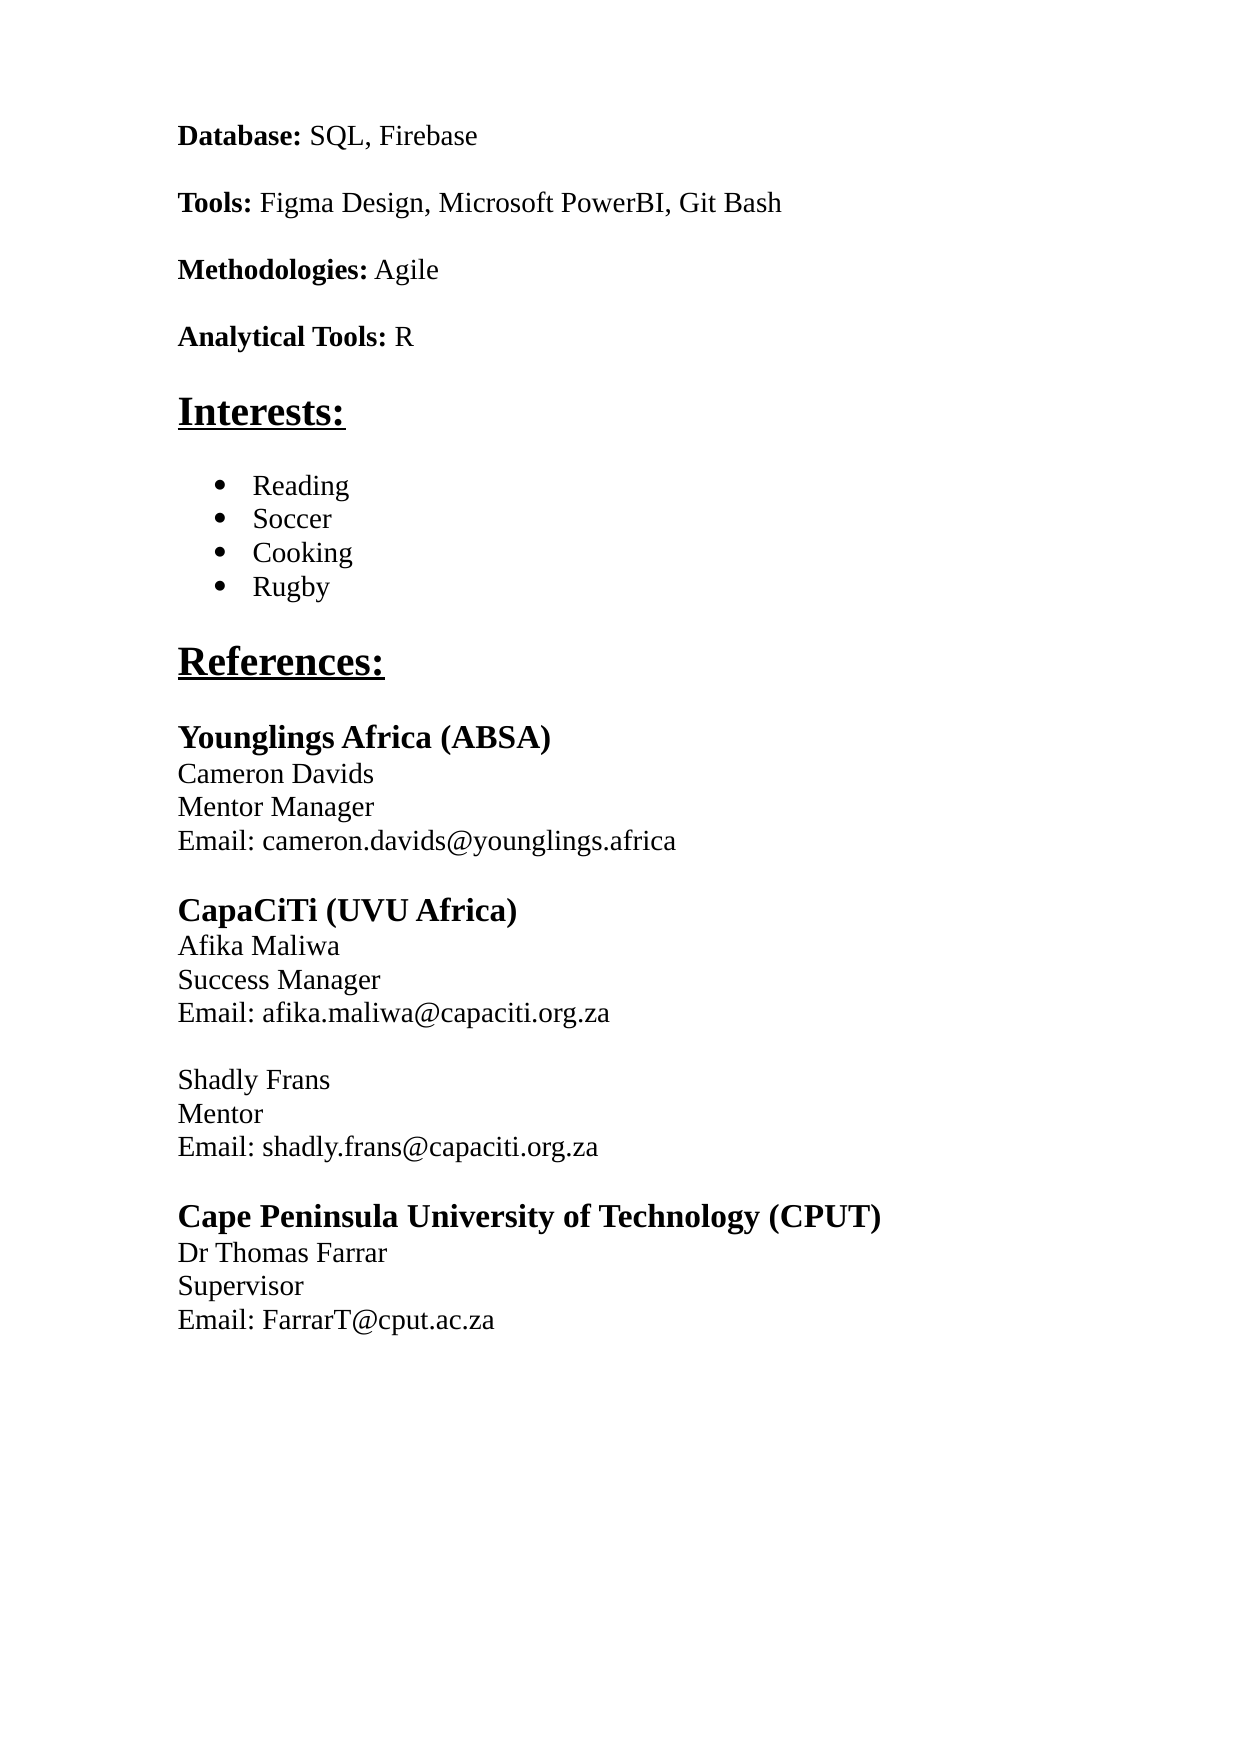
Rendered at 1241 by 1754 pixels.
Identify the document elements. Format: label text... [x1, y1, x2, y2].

text Cameron Davids [177, 756, 1152, 789]
text Email: cameron.davids@younglings.africa [177, 823, 1152, 856]
text Supervisor [177, 1268, 1152, 1302]
text Methodologies: Agile [177, 252, 1152, 319]
text Younglings Africa (ABSA) [177, 717, 1152, 756]
list Reading [215, 468, 1152, 502]
text Database: SQL, Firebase [177, 118, 1152, 185]
text CapaCiTi (UVU Africa) [177, 890, 1152, 928]
text Interests: [177, 386, 1152, 434]
text Cape Peninsula University of Technology (CPUT) [177, 1197, 1152, 1235]
text Email: shadly.frans@capaciti.org.za [177, 1129, 1152, 1163]
text Success Manager [177, 962, 1152, 995]
text Dr Thomas Farrar [177, 1235, 1152, 1268]
text Tools: Figma Design, Microsoft PowerBI, Git Bash [177, 185, 1152, 252]
text Email: FarrarT@cput.ac.za [177, 1302, 1152, 1336]
text Analytical Tools: R [177, 319, 1152, 386]
list Cooking [215, 535, 1152, 569]
text Shadly Frans [177, 1062, 1152, 1096]
text References: [177, 636, 1152, 684]
text Mentor [177, 1096, 1152, 1129]
text Afika Maliwa [177, 928, 1152, 962]
text Email: afika.maliwa@capaciti.org.za [177, 995, 1152, 1029]
text Mentor Manager [177, 789, 1152, 823]
list Soccer [215, 502, 1152, 535]
list Rugby [215, 569, 1152, 602]
